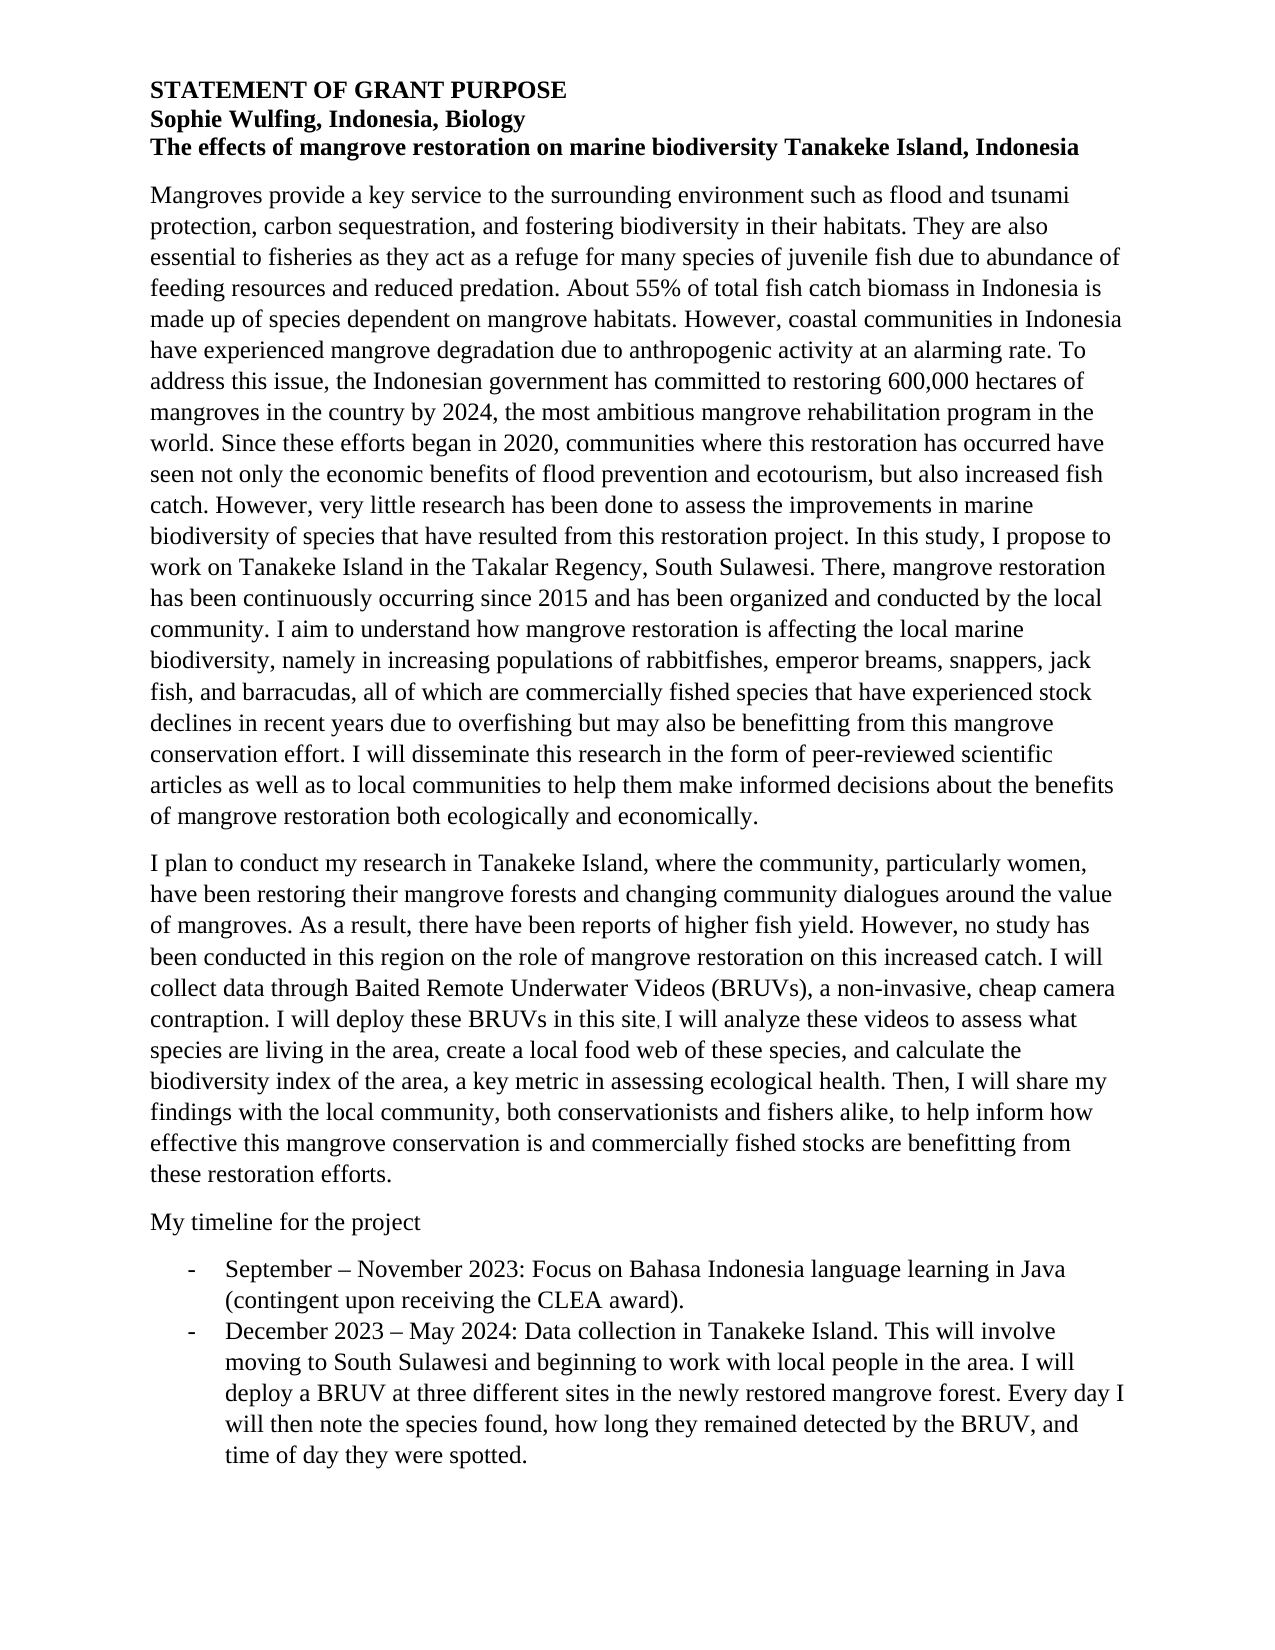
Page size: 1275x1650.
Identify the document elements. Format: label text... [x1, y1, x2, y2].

text I plan to conduct my research in Tanakeke Island, where the community, particularly women, have been restoring their mangrove forests and changing community dialogues around the value of mangroves. As a result, there have been reports of higher fish yield. However, no study has been conducted in this region on the role of mangrove restoration on this increased catch. I will collect data through Baited Remote Underwater Videos (BRUVs), a non-invasive, cheap camera contraption. I will deploy these BRUVs in this site, I will analyze these videos to assess what species are living in the area, create a local food web of these species, and calculate the biodiversity index of the area, a key metric in assessing ecological health. Then, I will share my findings with the local community, both conservationists and fishers alike, to help inform how effective this mangrove conservation is and commercially fished stocks are benefitting from these restoration efforts. [150, 848, 1125, 1188]
list September – November 2023: Focus on Bahasa Indonesia language learning in Java (contingent upon receiving the CLEA award). [187, 1254, 1125, 1314]
list December 2023 – May 2024: Data collection in Tanakeke Island. This will involve moving to South Sulawesi and beginning to work with local people in the area. I will deploy a BRUV at three different sites in the newly restored mangrove forest. Every day I will then note the species found, how long they remained detected by the BRUV, and time of day they were spotted. [187, 1316, 1125, 1469]
text Mangroves provide a key service to the surrounding environment such as flood and tsunami protection, carbon sequestration, and fostering biodiversity in their habitats. They are also essential to fisheries as they act as a refuge for many species of juvenile fish due to abundance of feeding resources and reduced predation. About 55% of total fish catch biomass in Indonesia is made up of species dependent on mangrove habitats. However, coastal communities in Indonesia have experienced mangrove degradation due to anthropogenic activity at an alarming rate. To address this issue, the Indonesian government has committed to restoring 600,000 hectares of mangroves in the country by 2024, the most ambitious mangrove rehabilitation program in the world. Since these efforts began in 2020, communities where this restoration has occurred have seen not only the economic benefits of flood prevention and ecotourism, but also increased fish catch. However, very little research has been done to assess the improvements in marine biodiversity of species that have resulted from this restoration project. In this study, I propose to work on Tanakeke Island in the Takalar Regency, South Sulawesi. There, mangrove restoration has been continuously occurring since 2015 and has been organized and conducted by the local community. I aim to understand how mangrove restoration is affecting the local marine biodiversity, namely in increasing populations of rabbitfishes, emperor breams, snappers, jack fish, and barracudas, all of which are commercially fished species that have experienced stock declines in recent years due to overfishing but may also be benefitting from this mangrove conservation effort. I will disseminate this research in the form of peer-reviewed scientific articles as well as to local communities to help them make informed decisions about the benefits of mangrove restoration both ecologically and economically. [150, 180, 1125, 829]
text My timeline for the project [150, 1207, 1125, 1235]
